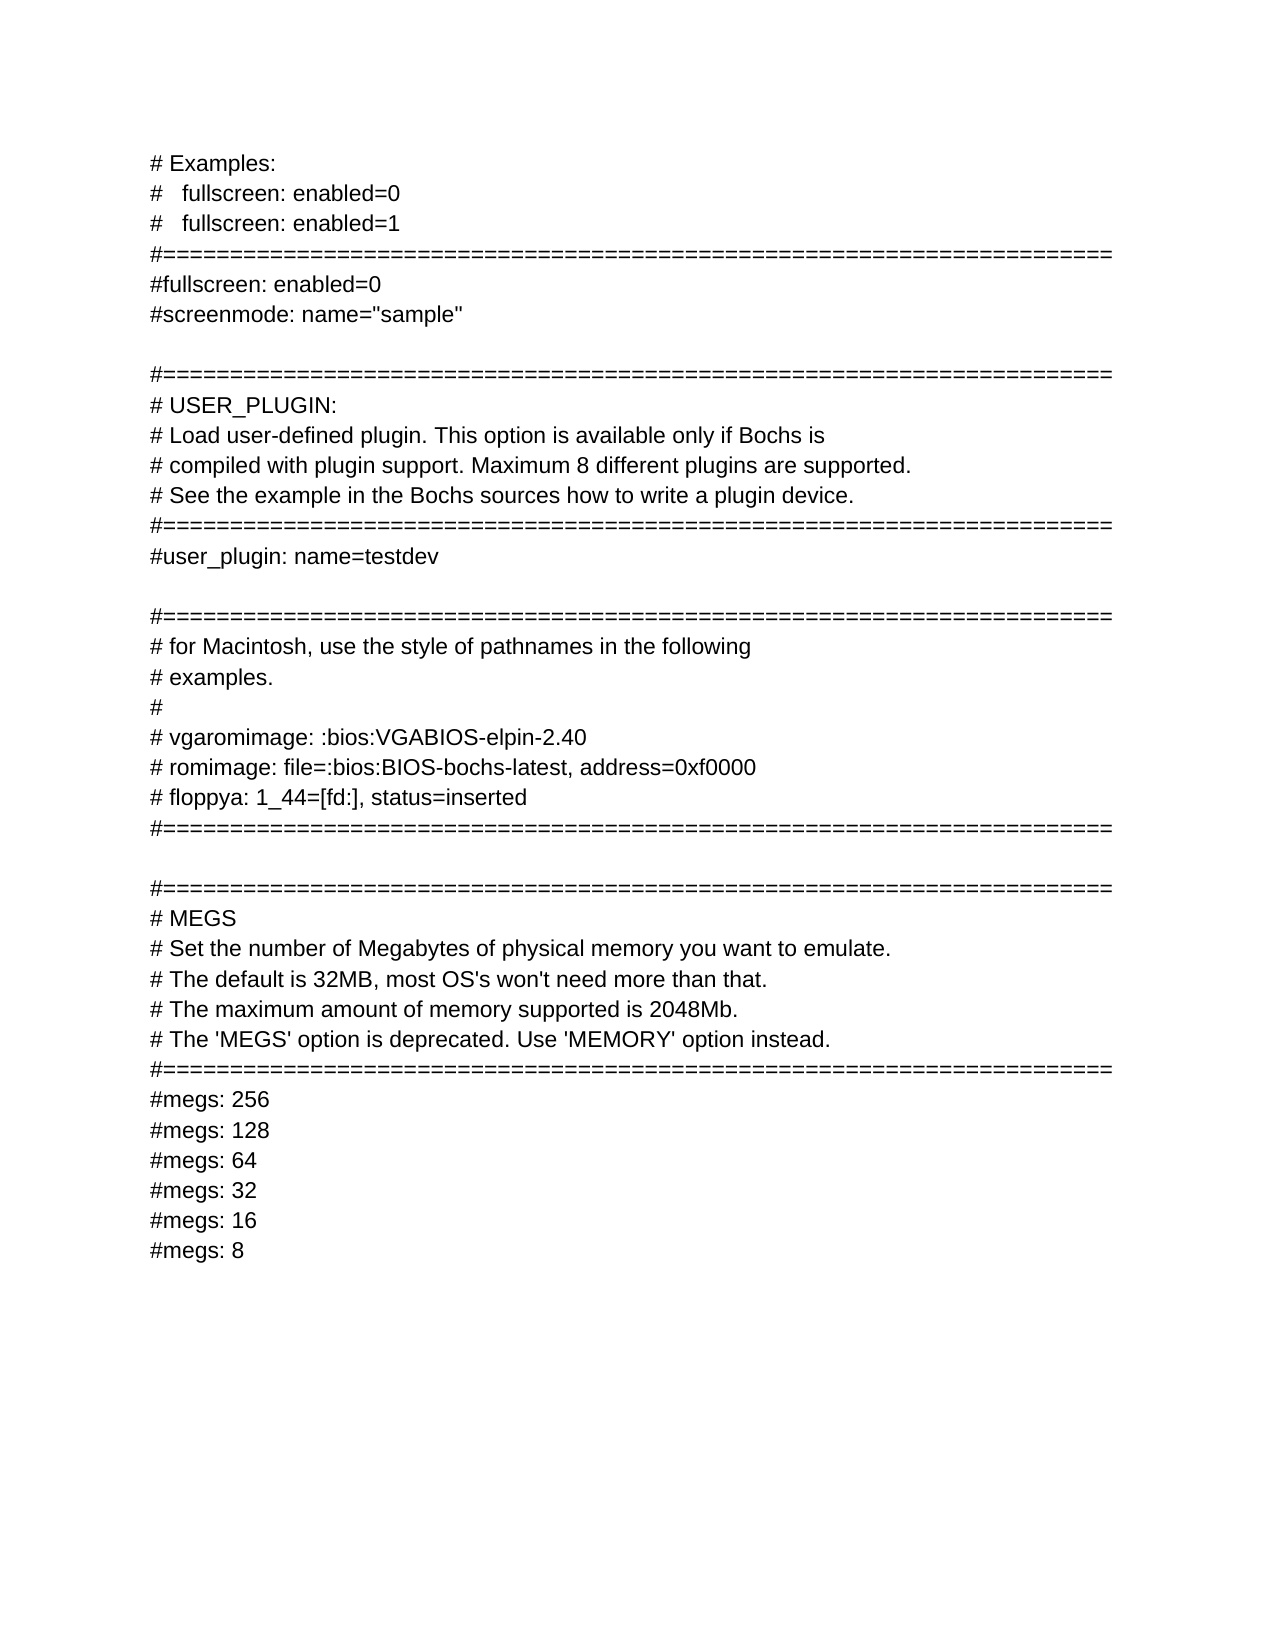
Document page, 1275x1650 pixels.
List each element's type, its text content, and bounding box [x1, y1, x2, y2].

text #fullscreen: enabled=0 [150, 271, 1125, 297]
text # Set the number of Megabytes of physical memory you want to emulate. [150, 935, 1125, 962]
text # Examples: [150, 150, 1125, 176]
text # examples. [150, 663, 1125, 690]
text #megs: 64 [150, 1147, 1125, 1173]
text # Load user-defined plugin. This option is available only if Bochs is [150, 422, 1125, 448]
text #megs: 32 [150, 1177, 1125, 1203]
text #======================================================================= [150, 1056, 1125, 1083]
text #======================================================================= [150, 361, 1125, 388]
text #screenmode: name="sample" [150, 301, 1125, 327]
text #megs: 128 [150, 1117, 1125, 1143]
text #user_plugin: name=testdev [150, 543, 1125, 569]
text #======================================================================= [150, 512, 1125, 539]
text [150, 241, 1125, 267]
text # for Macintosh, use the style of pathnames in the following [150, 633, 1125, 660]
text #megs: 256 [150, 1086, 1125, 1113]
text #======================================================================= [150, 814, 1125, 841]
text # USER_PLUGIN: [150, 392, 1125, 418]
text # The maximum amount of memory supported is 2048Mb. [150, 996, 1125, 1022]
text #======================================================================= [150, 603, 1125, 629]
text # [150, 694, 1125, 720]
text # romimage: file=:bios:BIOS-bochs-latest, address=0xf0000 [150, 754, 1125, 781]
text # fullscreen: enabled=1 [150, 210, 1125, 237]
text # floppya: 1_44=[fd:], status=inserted [150, 784, 1125, 811]
text # vgaromimage: :bios:VGABIOS-elpin-2.40 [150, 724, 1125, 750]
text #megs: 16 [150, 1207, 1125, 1234]
text #megs: 8 [150, 1237, 1125, 1264]
text # MEGS [150, 905, 1125, 932]
text # compiled with plugin support. Maximum 8 different plugins are supported. [150, 452, 1125, 478]
text # The 'MEGS' option is deprecated. Use 'MEMORY' option instead. [150, 1026, 1125, 1052]
text #======================================================================= [150, 875, 1125, 901]
text # The default is 32MB, most OS's won't need more than that. [150, 966, 1125, 992]
text # fullscreen: enabled=0 [150, 180, 1125, 207]
text # See the example in the Bochs sources how to write a plugin device. [150, 482, 1125, 509]
